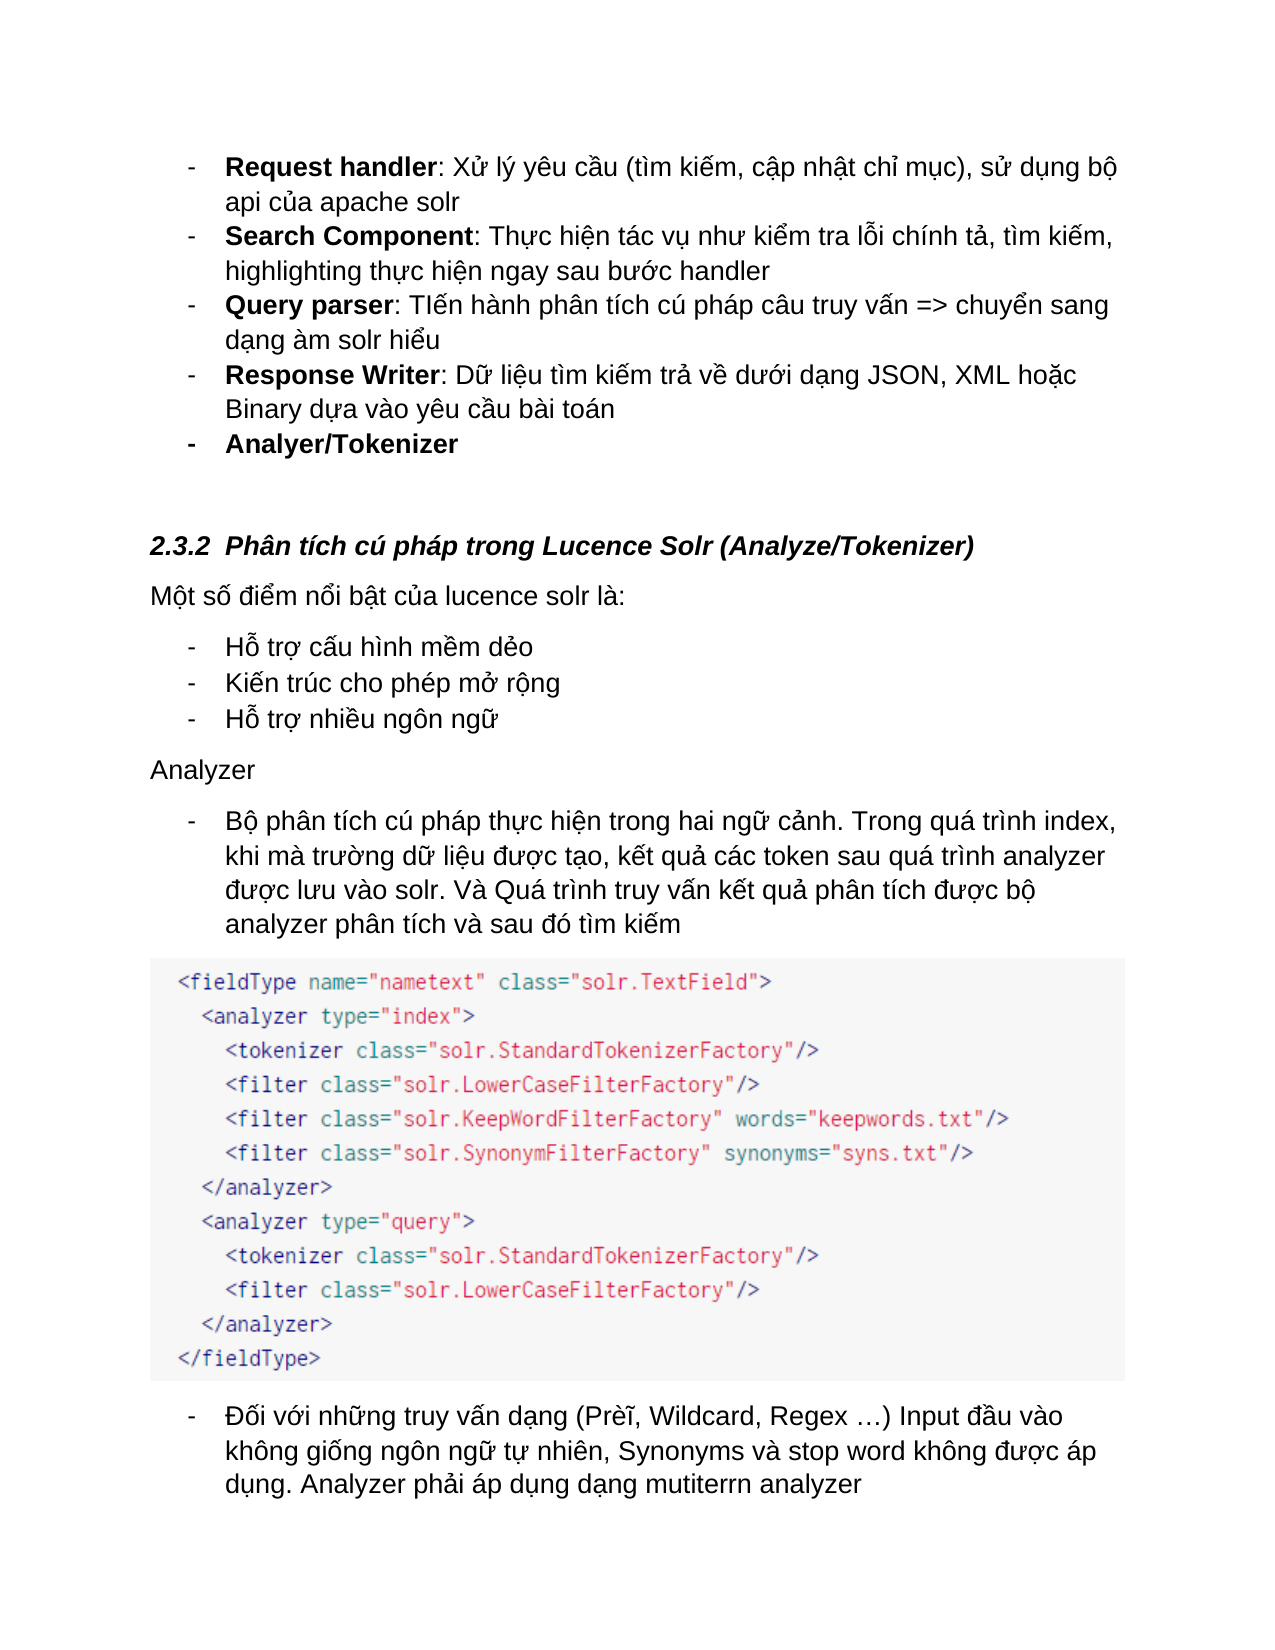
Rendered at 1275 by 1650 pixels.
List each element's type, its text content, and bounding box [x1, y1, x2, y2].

list Hỗ trợ cấu hình mềm dẻo [187, 631, 1125, 664]
list Search Component: Thực hiện tác vụ như kiểm tra lỗi chính tả, tìm kiếm, highlighting thực hiện ngay sau bước handler [187, 219, 1125, 286]
list Bộ phân tích cú pháp thực hiện trong hai ngữ cảnh. Trong quá trình index, khi mà trường dữ liệu được tạo, kết quả các token sau quá trình analyzer được lưu vào solr. Và Quá trình truy vấn kết quả phân tích được bộ analyzer phân tích và sau đó tìm kiếm [187, 804, 1125, 939]
list Đối với những truy vấn dạng (Prèĩ, Wildcard, Regex …) Input đầu vào không giống ngôn ngữ tự nhiên, Synonyms và stop word không được áp dụng. Analyzer phải áp dụng dạng mutiterrn analyzer [187, 1399, 1125, 1500]
list Query parser: TIến hành phân tích cú pháp câu truy vấn => chuyển sang dạng àm solr hiểu [187, 288, 1125, 355]
list Phân tích cú pháp trong Lucence Solr (Analyze/Tokenizer) [150, 530, 1125, 561]
list Request handler: Xử lý yêu cầu (tìm kiếm, cập nhật chỉ mục), sử dụng bộ api của apache solr [187, 150, 1125, 217]
text Analyzer [150, 754, 1125, 785]
text Một số điểm nổi bật của lucence solr là: [150, 580, 1125, 611]
list Kiến trúc cho phép mở rộng [187, 666, 1125, 699]
picture [150, 958, 1125, 1381]
list Hỗ trợ nhiều ngôn ngữ [187, 702, 1125, 735]
list Response Writer: Dữ liệu tìm kiếm trả về dưới dạng JSON, XML hoặc Binary dựa vào yêu cầu bài toán [187, 358, 1125, 424]
list Analyer/Tokenizer [187, 427, 1125, 460]
